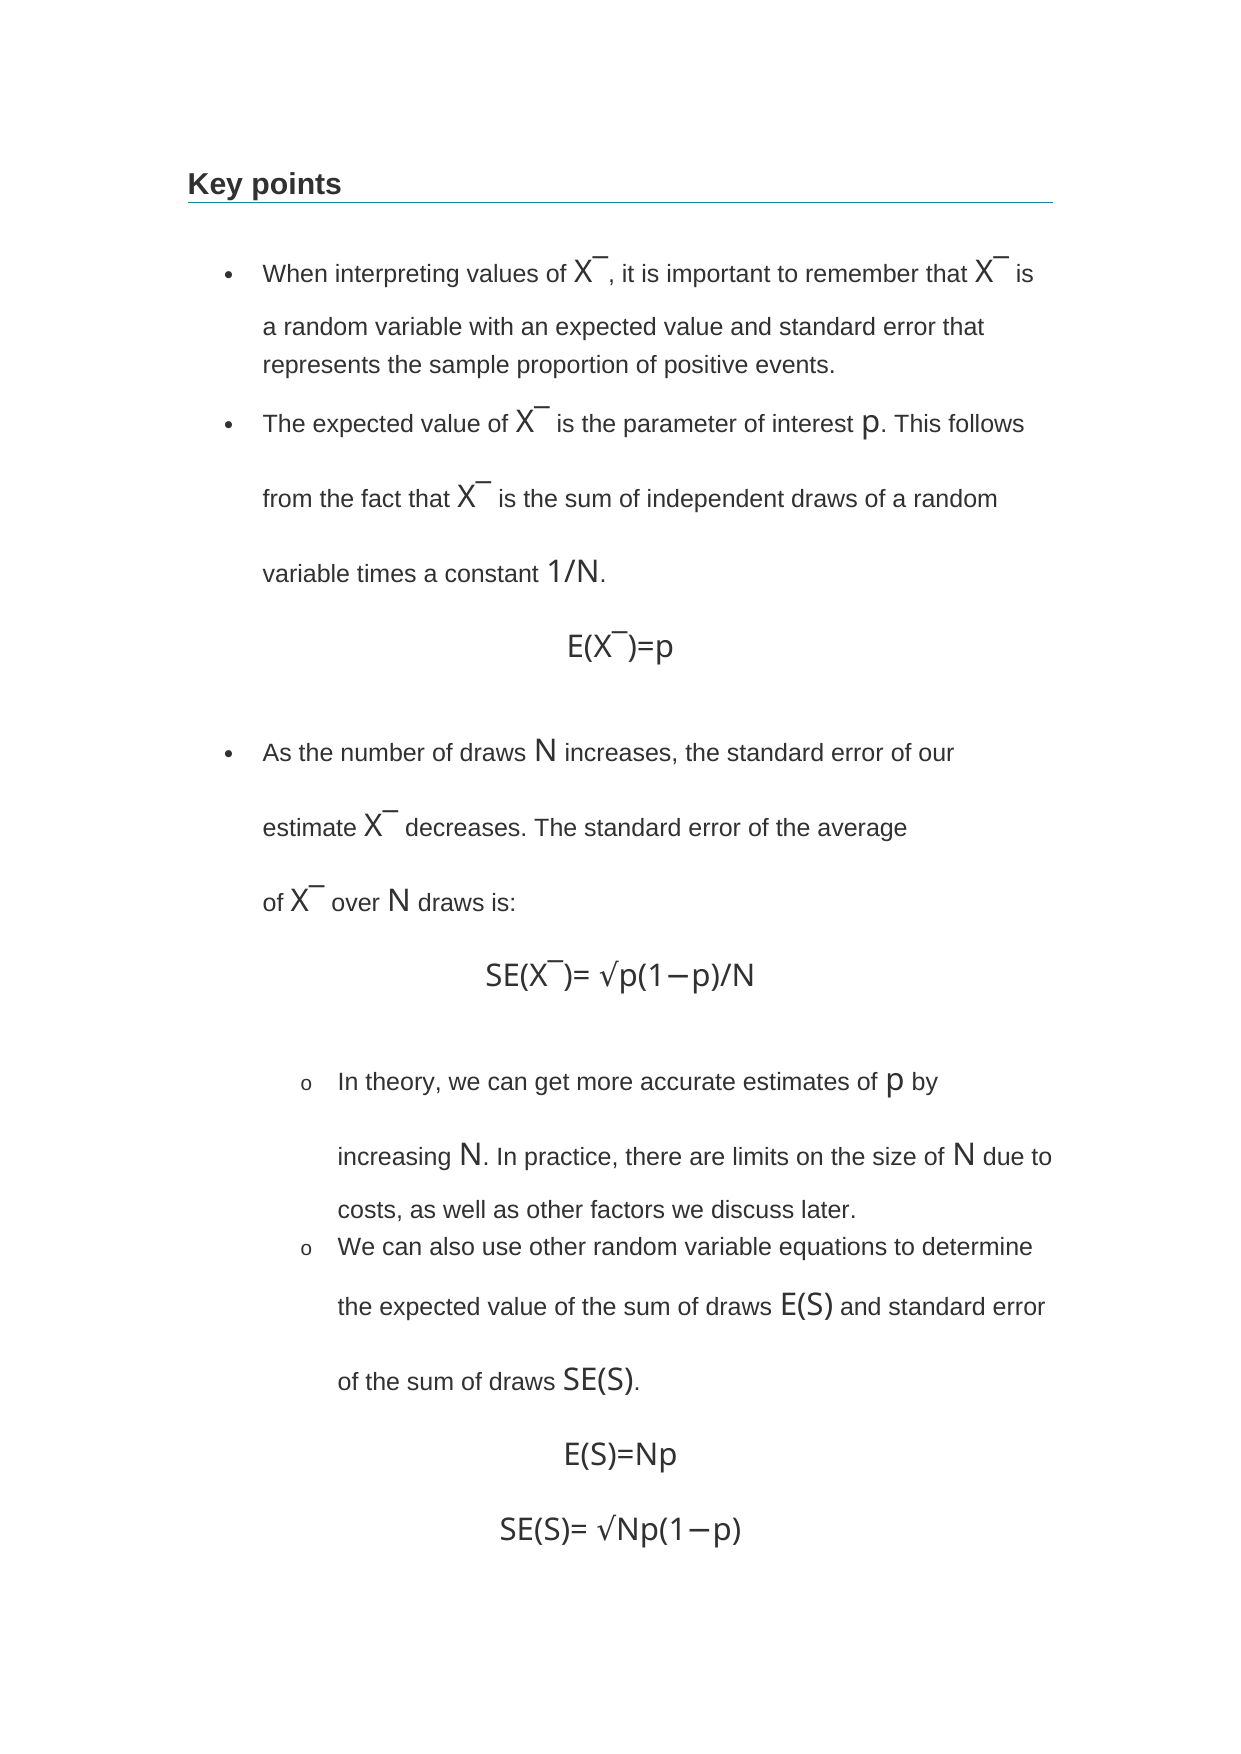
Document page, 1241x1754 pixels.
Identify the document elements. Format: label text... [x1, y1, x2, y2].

text E(S)=Np [187, 1416, 1053, 1491]
list The expected value of X¯ is the parameter of interest p. This follows from the fact that X¯ is the sum of independent draws of a random variable times a constant 1/N. [225, 383, 1053, 608]
list As the number of draws N increases, the standard error of our estimate X¯ decreases. The standard error of the average of X¯ over N draws is: [225, 712, 1053, 937]
list We can also use other random variable equations to determine the expected value of the sum of draws E(S) and standard error of the sum of draws SE(S). [300, 1228, 1053, 1416]
list When interpreting values of X¯, it is important to remember that X¯ is a random variable with an expected value and standard error that represents the sample proportion of positive events. [225, 233, 1053, 383]
text Key points [187, 164, 1053, 203]
list In theory, we can get more accurate estimates of p by increasing N. In practice, there are limits on the size of N due to costs, as well as other factors we discuss later. [300, 1041, 1053, 1228]
text E(X¯)=p [187, 608, 1053, 683]
text SE(S)= √Np(1−p) [187, 1491, 1053, 1566]
text SE(X¯)= √p(1−p)/N [187, 937, 1053, 1012]
